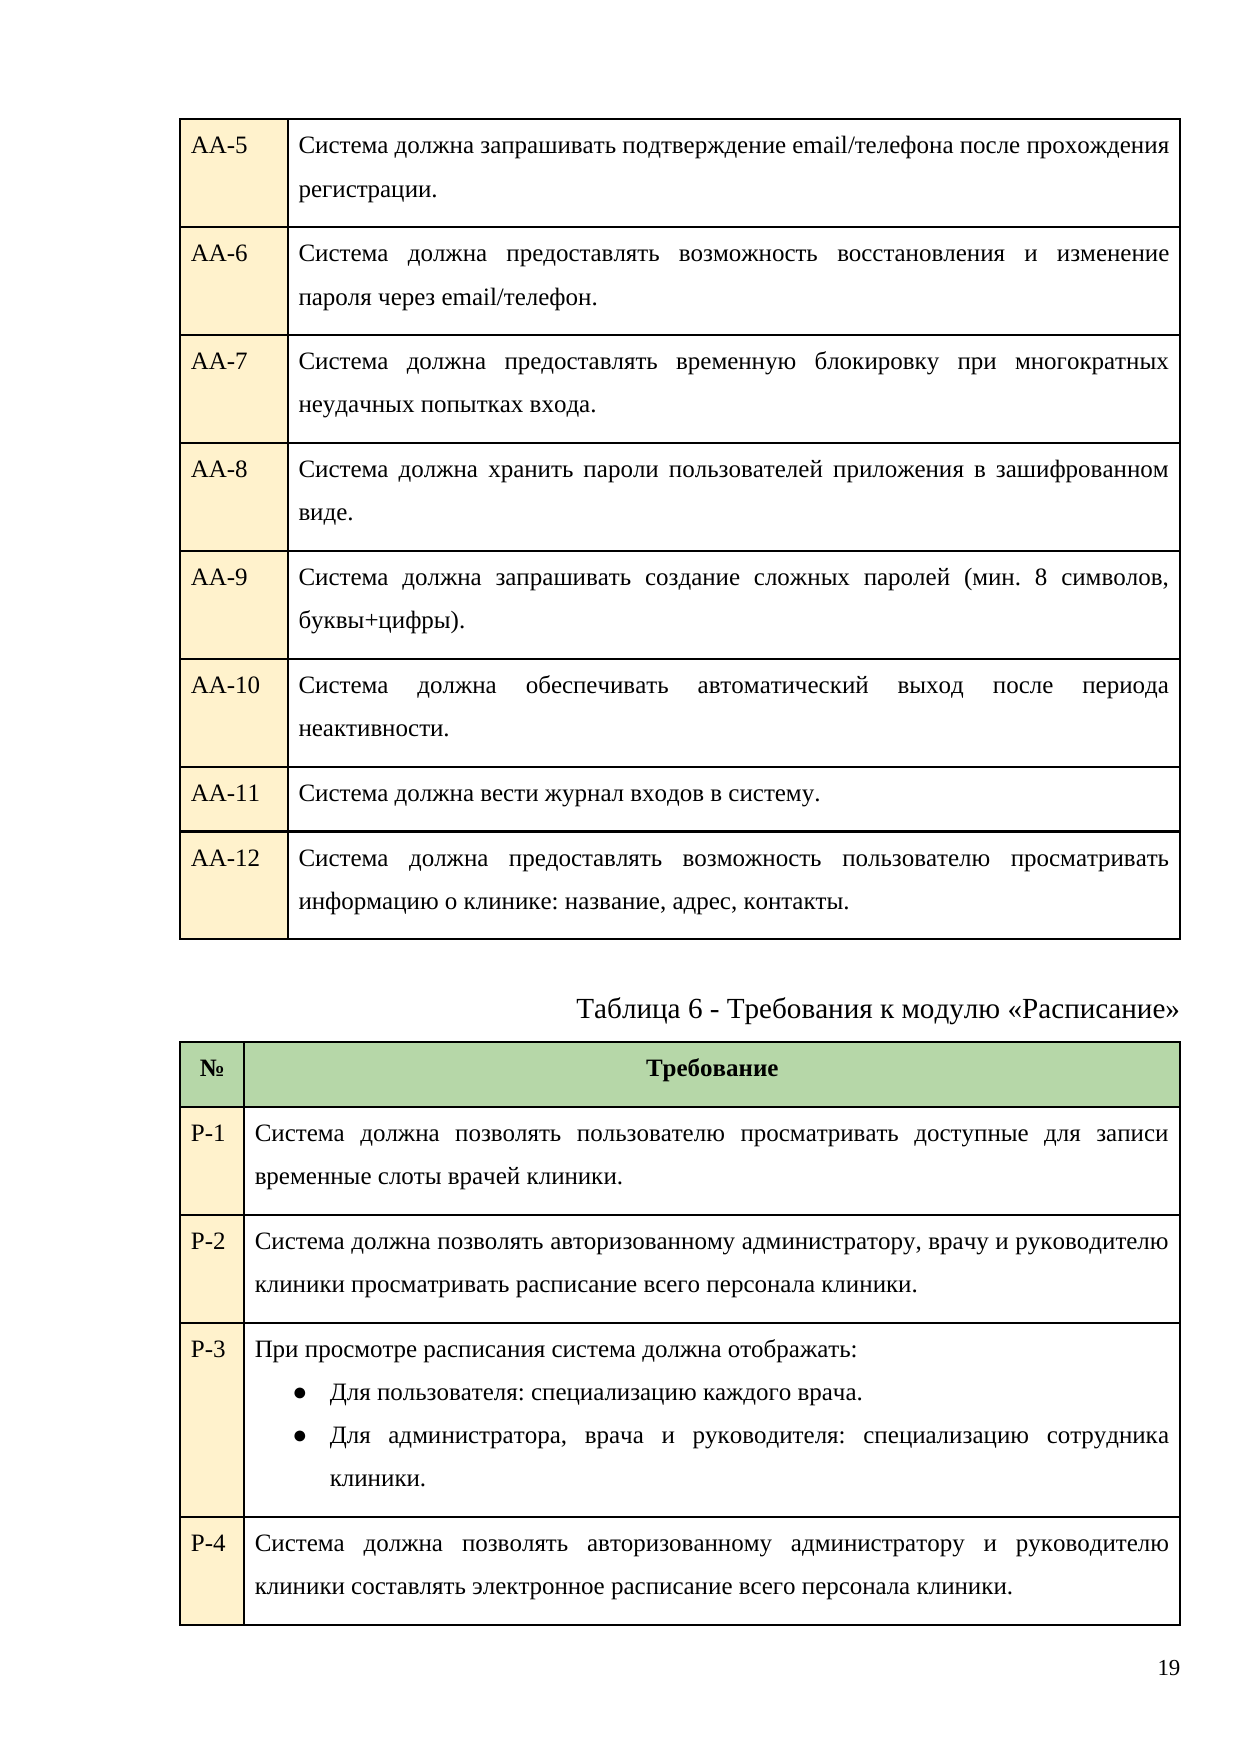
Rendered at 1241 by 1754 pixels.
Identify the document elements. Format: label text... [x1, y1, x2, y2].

text Таблица 6 - Требования к модулю «Расписание» [177, 991, 1180, 1024]
